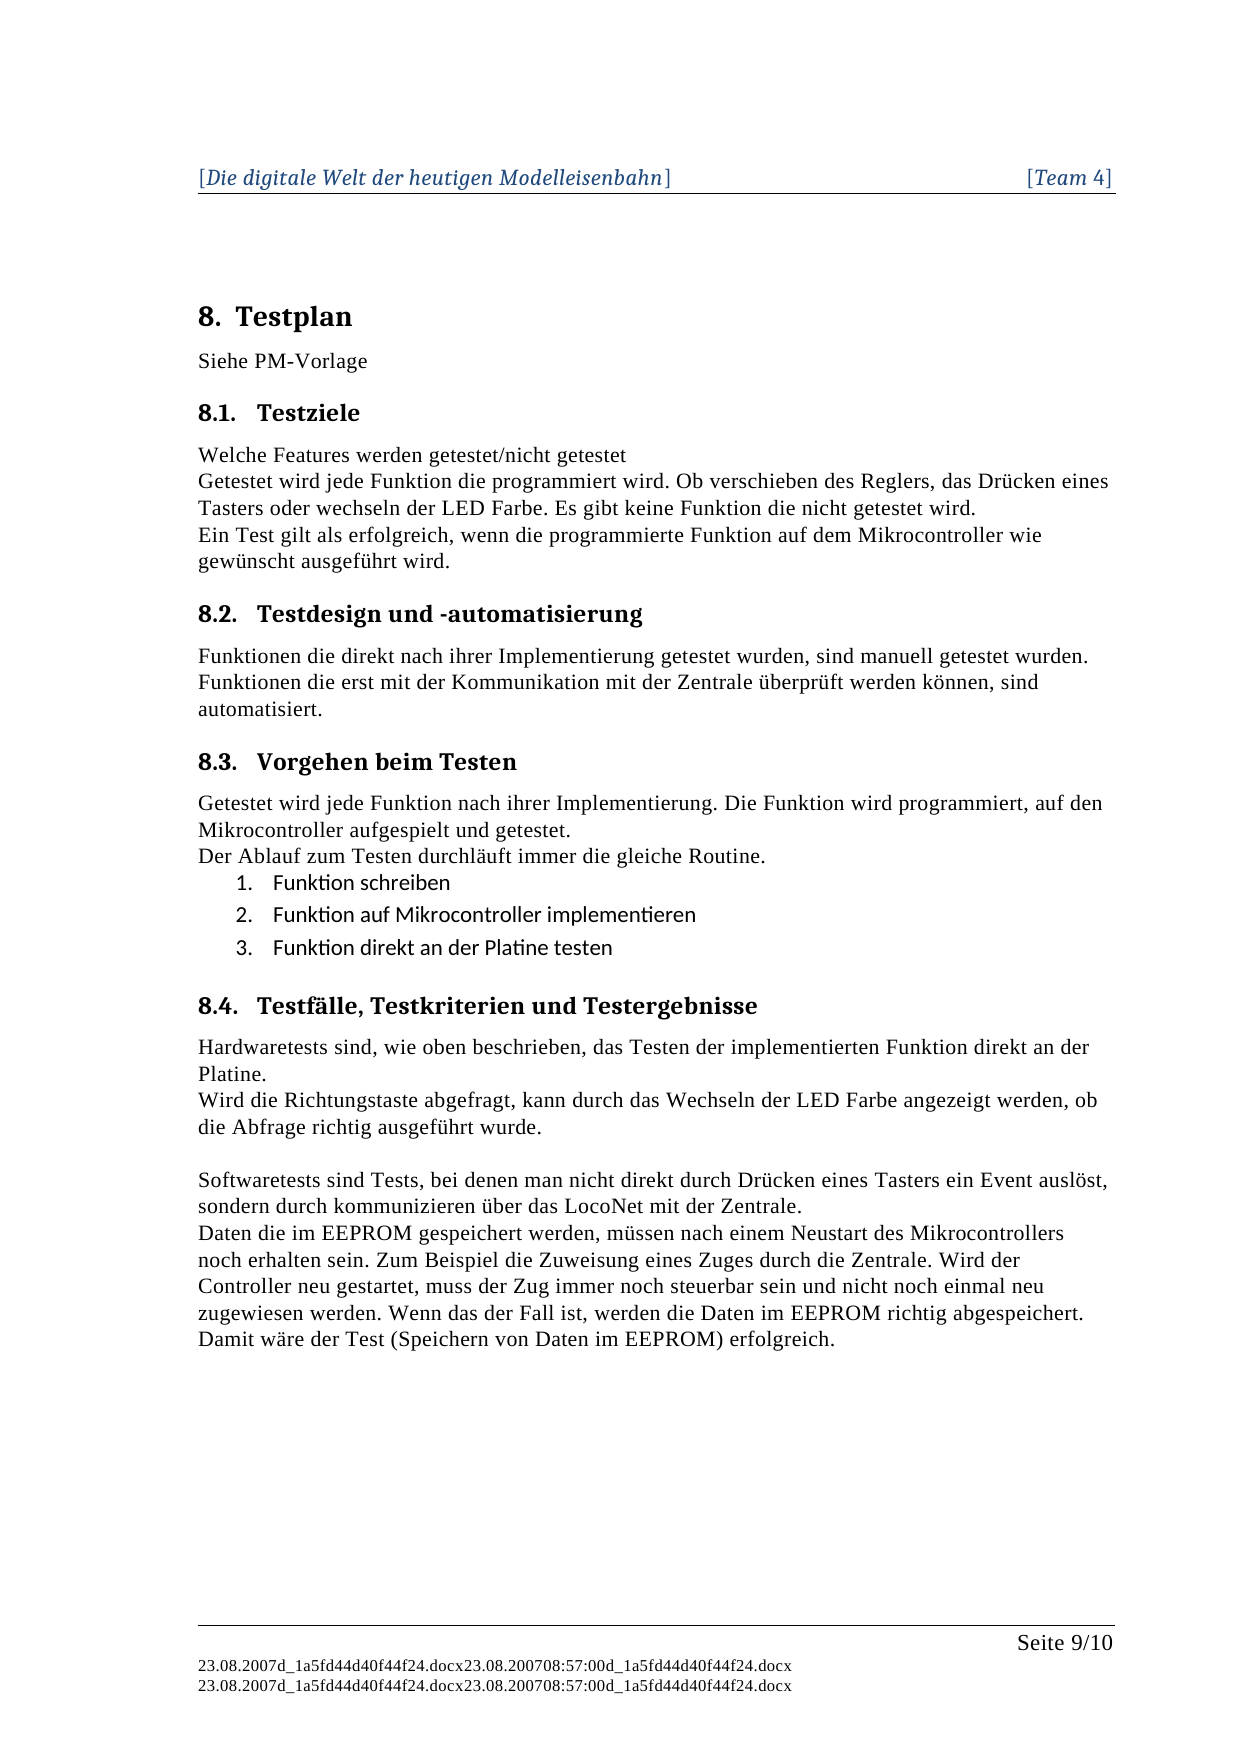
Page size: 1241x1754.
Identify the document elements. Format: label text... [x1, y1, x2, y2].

text Siehe PM-Vorlage [198, 346, 1115, 373]
subtitle Testdesign und -automatisierung [198, 600, 1115, 629]
subtitle Testziele [198, 399, 1115, 428]
text Welche Features werden getestet/nicht getestet [198, 441, 1115, 467]
list Funktion direkt an der Platine testen [235, 933, 1115, 961]
text Funktionen die erst mit der Kommunikation mit der Zentrale überprüft werden können, sind automatisiert. [198, 668, 1115, 721]
text Daten die im EEPROM gespeichert werden, müssen nach einem Neustart des Mikrocontrollers noch erhalten sein. Zum Beispiel die Zuweisung eines Zuges durch die Zentrale. Wird der Controller neu gestartet, muss der Zug immer noch steuerbar sein und nicht noch einmal neu zugewiesen werden. Wenn das der Fall ist, werden die Daten im EEPROM richtig abgespeichert. Damit wäre der Test (Speichern von Daten im EEPROM) erfolgreich. [198, 1219, 1115, 1352]
list Funktion auf Mikrocontroller implementieren [235, 901, 1115, 929]
text Funktionen die direkt nach ihrer Implementierung getestet wurden, sind manuell getestet wurden. [198, 641, 1115, 668]
text Hardwaretests sind, wie oben beschrieben, das Testen der implementierten Funktion direkt an der Platine. [198, 1033, 1115, 1086]
text Getestet wird jede Funktion die programmiert wird. Ob verschieben des Reglers, das Drücken eines Tasters oder wechseln der LED Farbe. Es gibt keine Funktion die nicht getestet wird. [198, 467, 1115, 520]
text Der Ablauf zum Testen durchläuft immer die gleiche Routine. [198, 842, 1115, 868]
subtitle Testfälle, Testkriterien und Testergebnisse [198, 992, 1115, 1020]
list Funktion schreiben [235, 868, 1115, 896]
subtitle Vorgehen beim Testen [198, 747, 1115, 776]
text Softwaretests sind Tests, bei denen man nicht direkt durch Drücken eines Tasters ein Event auslöst, sondern durch kommunizieren über das LocoNet mit der Zentrale. [198, 1166, 1115, 1219]
text Getestet wird jede Funktion nach ihrer Implementierung. Die Funktion wird programmiert, auf den Mikrocontroller aufgespielt und getestet. [198, 789, 1115, 842]
text Testplan [198, 300, 1115, 334]
text Ein Test gilt als erfolgreich, wenn die programmierte Funktion auf dem Mikrocontroller wie gewünscht ausgeführt wird. [198, 520, 1115, 573]
text Wird die Richtungstaste abgefragt, kann durch das Wechseln der LED Farbe angezeigt werden, ob die Abfrage richtig ausgeführt wurde. [198, 1086, 1115, 1139]
